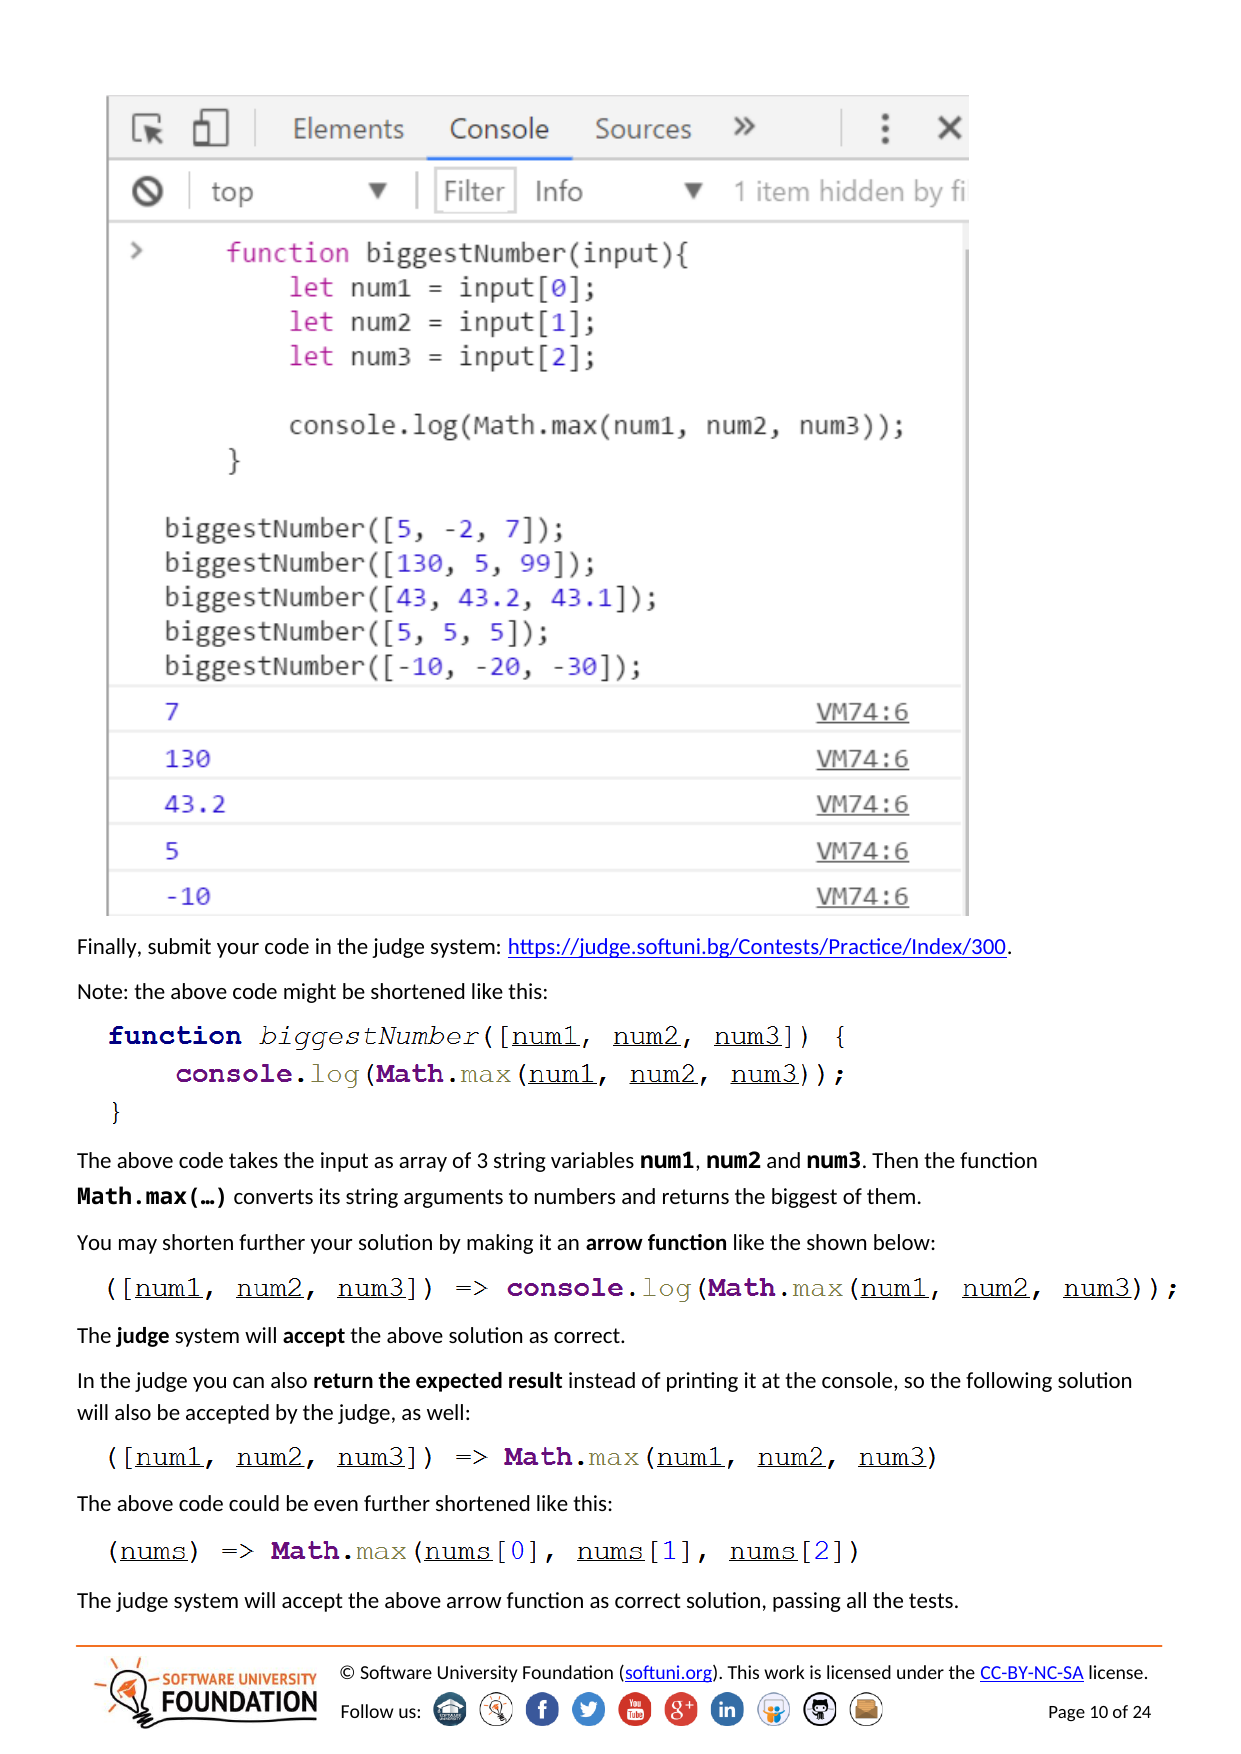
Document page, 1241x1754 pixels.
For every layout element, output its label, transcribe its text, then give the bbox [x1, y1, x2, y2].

text Finally, submit your code in the judge system: https://judge.softuni.bg/Contests/Practice/Index/300. [77, 932, 1163, 960]
picture [93, 1656, 317, 1729]
text The judge system will accept the above solution as correct. [77, 1322, 1163, 1350]
text In the judge you can also return the expected result instead of printing it at the console, so the following solution will also be accepted by the judge, as well: [77, 1366, 1163, 1427]
picture [479, 1692, 513, 1726]
text The judge system will accept the above arrow function as correct solution, passing all the tests. [77, 1587, 1163, 1615]
picture [803, 1692, 837, 1726]
picture [525, 1692, 559, 1726]
picture [849, 1692, 883, 1726]
text The above code takes the input as array of 3 string variables num1, num2 and num3. Then the function Math.max(…) converts its string arguments to numbers and returns the biggest of them. [77, 1144, 1163, 1211]
text The above code could be even further shortened like this: [77, 1489, 1163, 1517]
picture [710, 1692, 744, 1726]
picture [106, 1533, 862, 1570]
text Note: the above code might be shortened like this: [77, 977, 1163, 1005]
picture [106, 95, 969, 916]
picture [572, 1692, 605, 1726]
picture [757, 1692, 790, 1726]
picture [106, 1021, 847, 1128]
picture [618, 1692, 652, 1726]
picture [106, 1273, 1177, 1305]
text You may shorten further your solution by making it an arrow function like the shown below: [77, 1228, 1163, 1256]
picture [106, 1443, 941, 1472]
picture [433, 1692, 467, 1726]
picture [664, 1692, 698, 1726]
